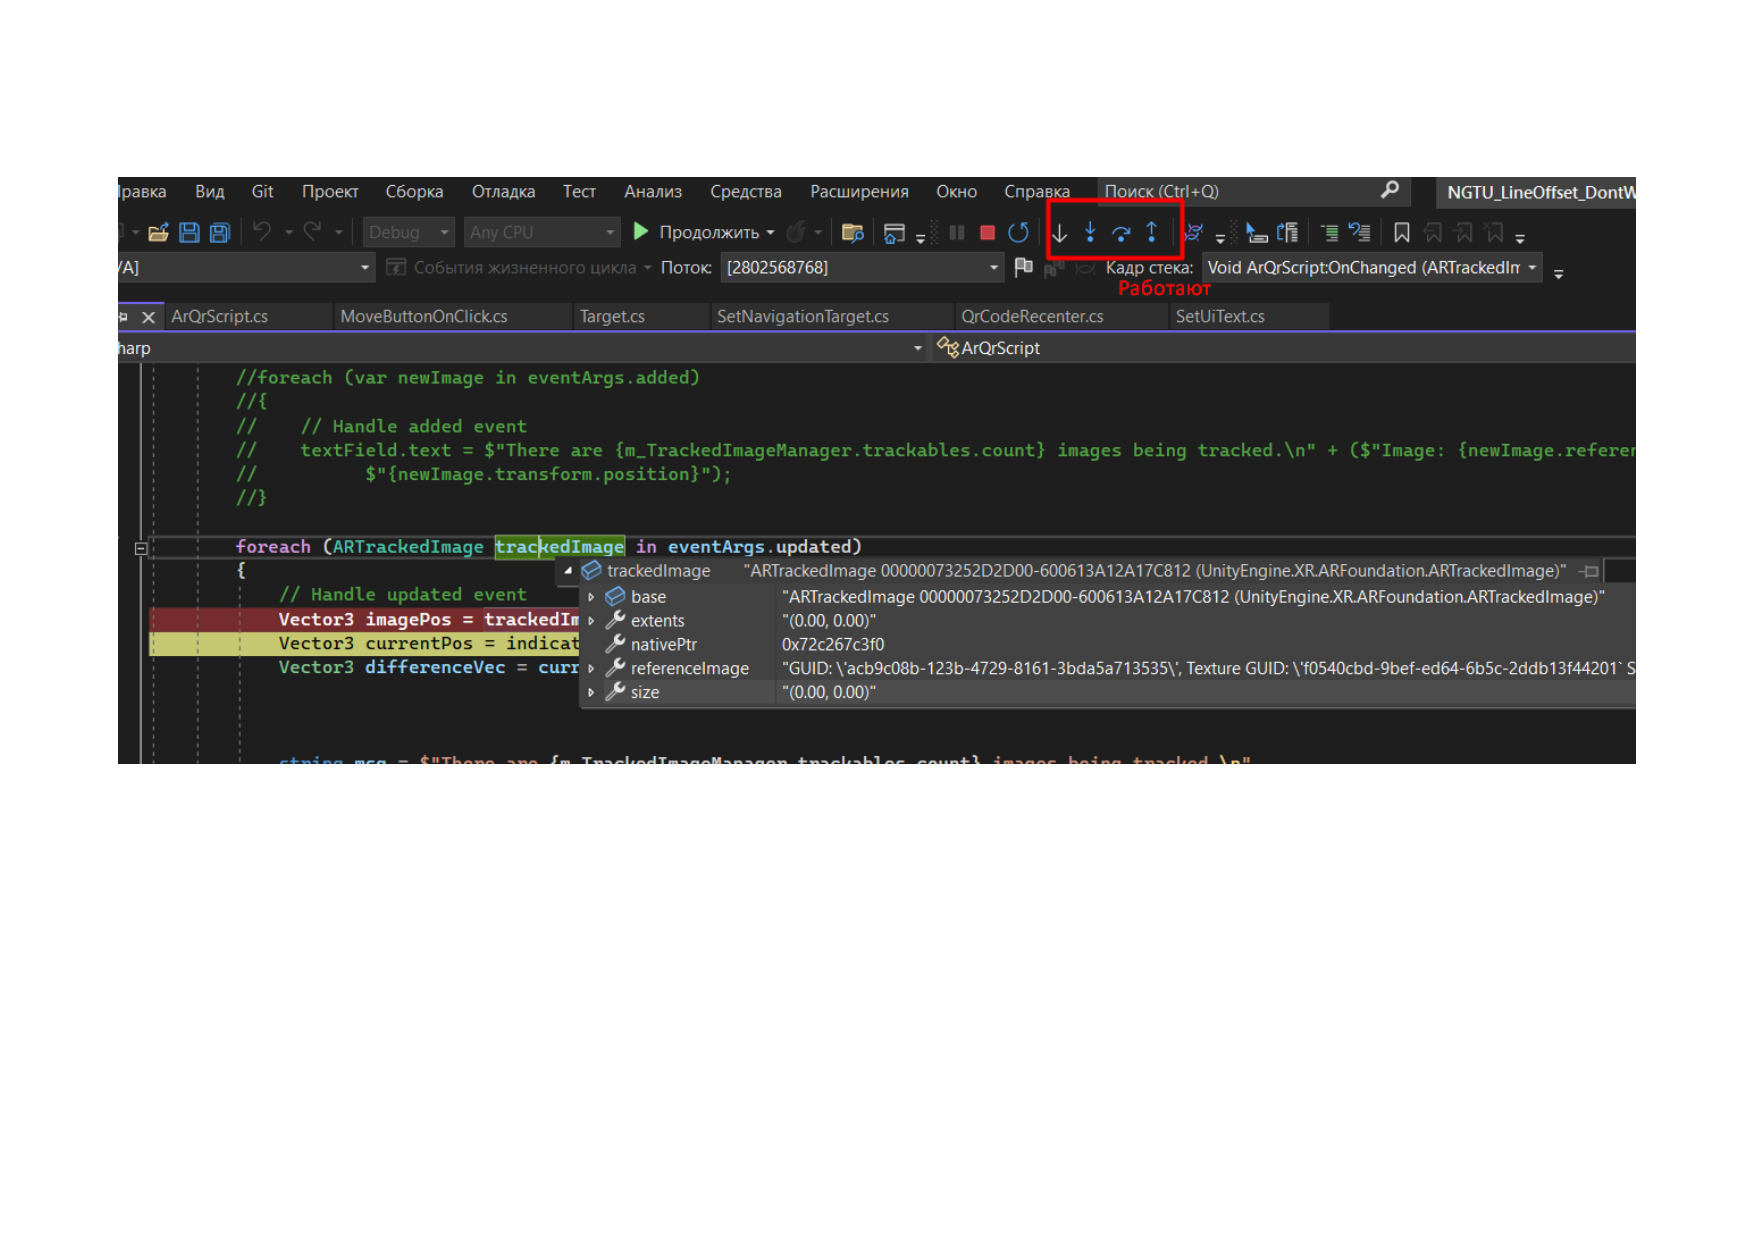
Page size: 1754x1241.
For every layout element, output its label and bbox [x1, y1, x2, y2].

picture [118, 177, 1636, 764]
